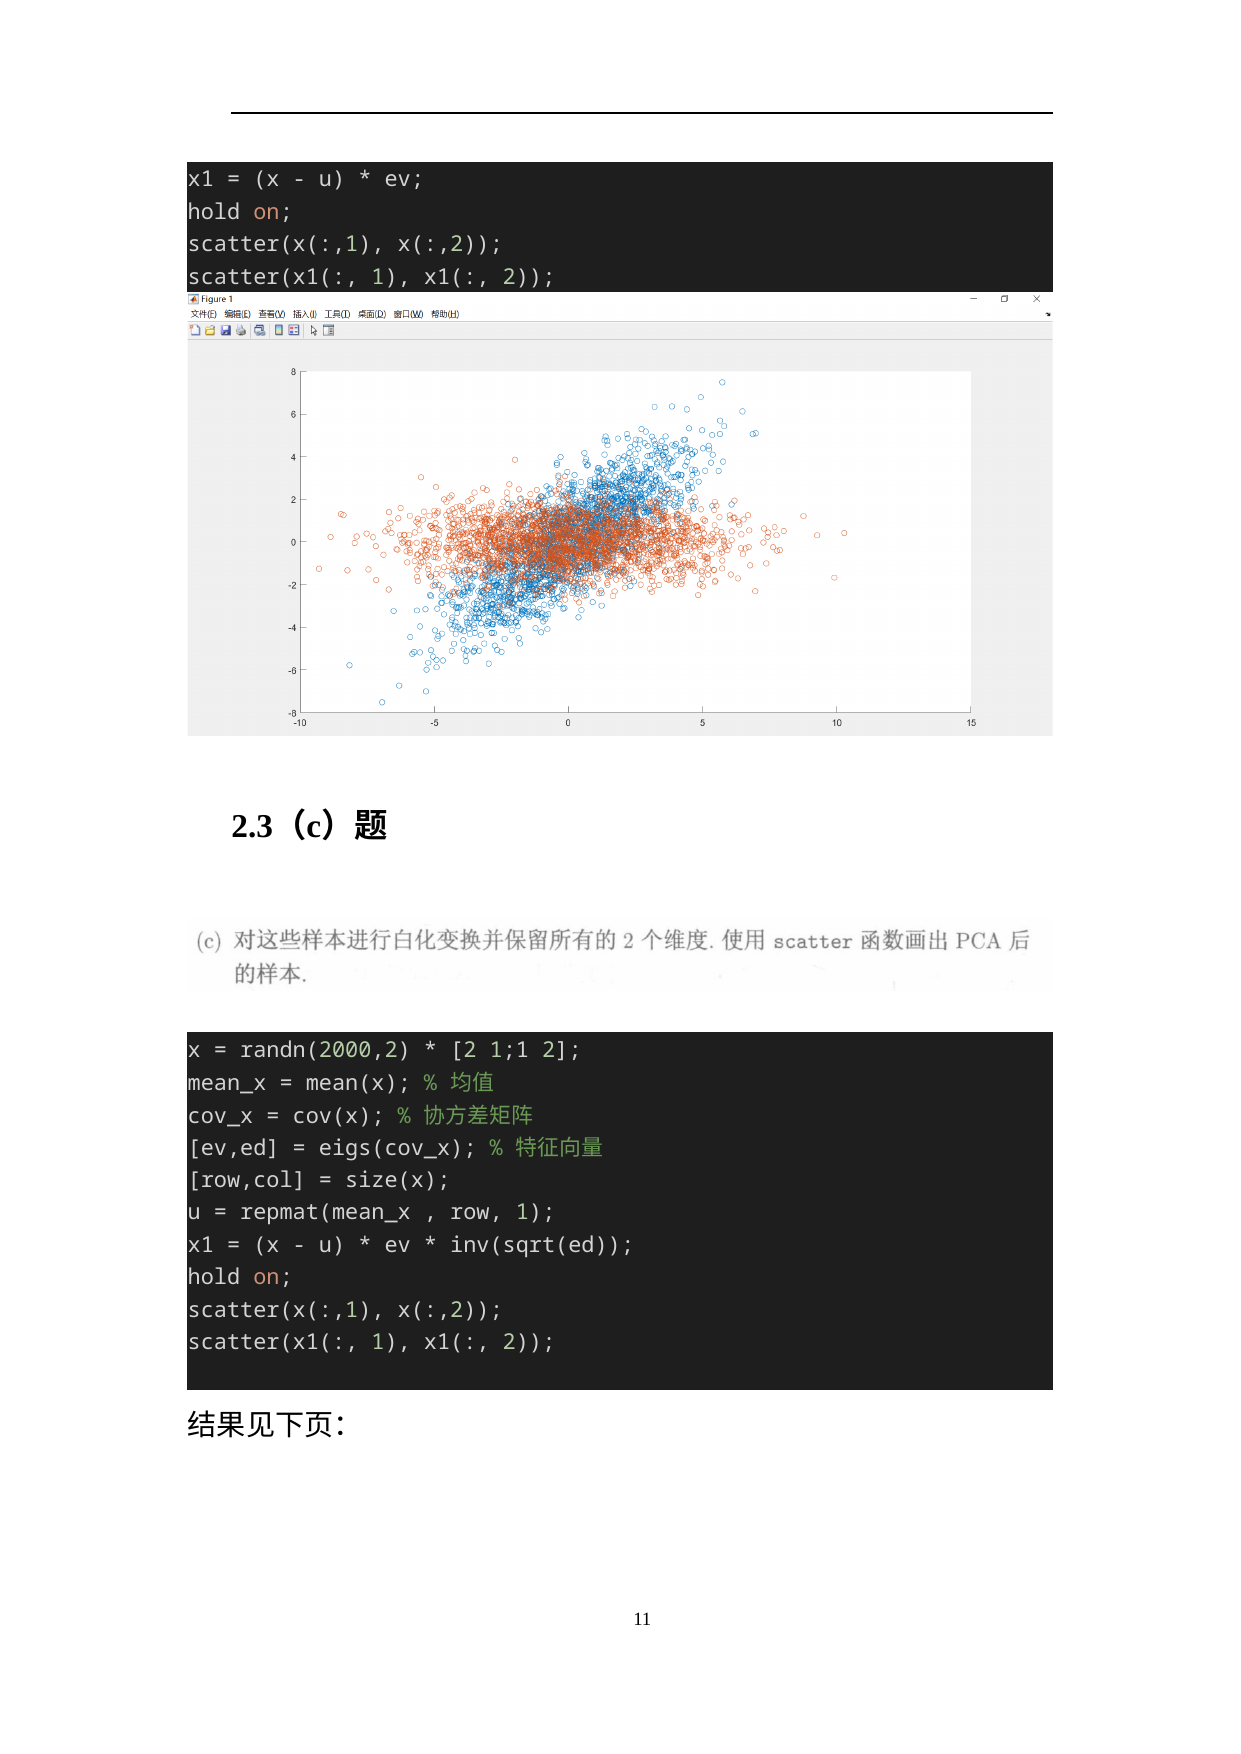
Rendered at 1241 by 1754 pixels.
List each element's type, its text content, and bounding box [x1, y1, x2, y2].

text 结果见下页： [187, 1390, 1053, 1455]
text x1 = (x - u) * ev; [187, 162, 1053, 194]
picture [187, 918, 1053, 991]
text hold on; [187, 194, 1053, 227]
text scatter(x1(:, 1), x1(:, 2)); [187, 1325, 1053, 1357]
text scatter(x1(:, 1), x1(:, 2)); [187, 259, 1053, 292]
text [row,col] = size(x); [187, 1162, 1053, 1195]
text x1 = (x - u) * ev * inv(sqrt(ed)); [187, 1227, 1053, 1260]
text x = randn(2000,2) * [2 1;1 2]; [187, 1032, 1053, 1065]
text mean_x = mean(x); % 均值 [187, 1065, 1053, 1097]
picture [187, 292, 1053, 736]
text scatter(x(:,1), x(:,2)); [187, 227, 1053, 259]
text hold on; [187, 1260, 1053, 1292]
text cov_x = cov(x); % 协方差矩阵 [187, 1097, 1053, 1130]
subtitle 2.3（c）题 [231, 791, 1053, 856]
text scatter(x(:,1), x(:,2)); [187, 1292, 1053, 1325]
text u = repmat(mean_x , row, 1); [187, 1195, 1053, 1227]
text [ev,ed] = eigs(cov_x); % 特征向量 [187, 1130, 1053, 1162]
